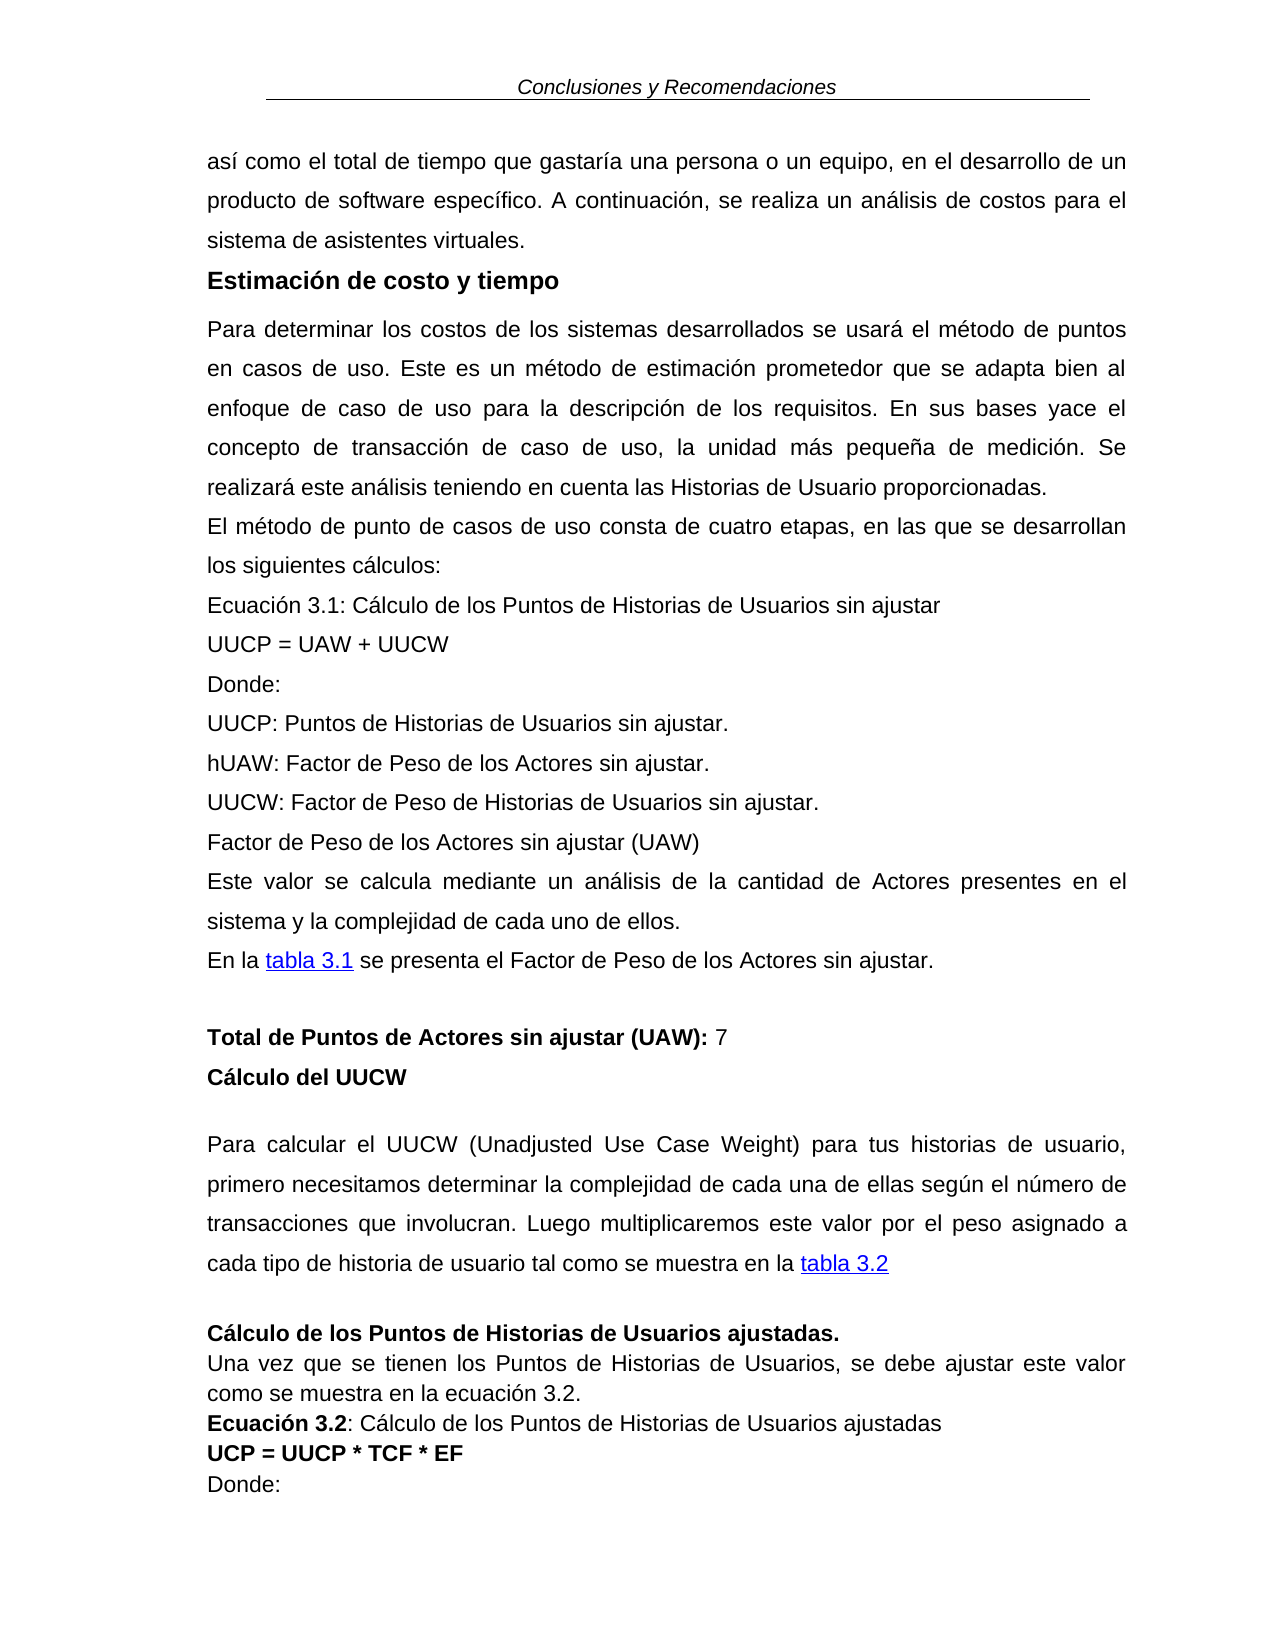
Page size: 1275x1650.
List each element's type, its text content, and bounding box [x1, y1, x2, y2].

subtitle Estimación de costo y tiempo [207, 266, 1127, 295]
text Donde: [207, 1471, 1127, 1497]
text Este valor se calcula mediante un análisis de la cantidad de Actores presentes en el sistema y la complejidad de cada uno de ellos. [207, 868, 1127, 934]
text Factor de Peso de los Actores sin ajustar (UAW) [207, 829, 1127, 855]
text Donde: [207, 671, 1127, 697]
subtitle Para calcular el UUCW (Unadjusted Use Case Weight) para tus historias de usuario, primero necesitamos determinar la complejidad de cada una de ellas según el número de transacciones que involucran. Luego multiplicaremos este valor por el peso asignado a cada tipo de historia de usuario tal como se muestra en la tabla 3.2 [207, 1131, 1127, 1276]
text UUCW: Factor de Peso de Historias de Usuarios sin ajustar. [207, 789, 1127, 816]
text Cálculo de los Puntos de Historias de Usuarios ajustadas. [207, 1319, 1127, 1346]
text UUCP = UAW + UUCW [207, 631, 1127, 658]
text UCP = UUCP * TCF * EF [207, 1440, 1127, 1467]
text Ecuación 3.1: Cálculo de los Puntos de Historias de Usuarios sin ajustar [207, 592, 1127, 618]
text Ecuación 3.2: Cálculo de los Puntos de Historias de Usuarios ajustadas [207, 1410, 1127, 1436]
text hUAW: Factor de Peso de los Actores sin ajustar. [207, 750, 1127, 776]
text UUCP: Puntos de Historias de Usuarios sin ajustar. [207, 710, 1127, 737]
text Cálculo del UUCW [207, 1064, 1127, 1090]
text En la tabla 3.1 se presenta el Factor de Peso de los Actores sin ajustar. [207, 947, 1127, 973]
text Una vez que se tienen los Puntos de Historias de Usuarios, se debe ajustar este valor como se muestra en la ecuación 3.2. [207, 1350, 1127, 1406]
subtitle Total de Puntos de Actores sin ajustar (UAW): 7 [207, 1024, 1127, 1051]
text El método de punto de casos de uso consta de cuatro etapas, en las que se desarrollan los siguientes cálculos: [207, 513, 1127, 579]
text Para determinar los costos de los sistemas desarrollados se usará el método de puntos en casos de uso. Este es un método de estimación prometedor que se adapta bien al enfoque de caso de uso para la descripción de los requisitos. En sus bases yace el concepto de transacción de caso de uso, la unidad más pequeña de medición. Se realizará este análisis teniendo en cuenta las Historias de Usuario proporcionadas. [207, 316, 1127, 500]
